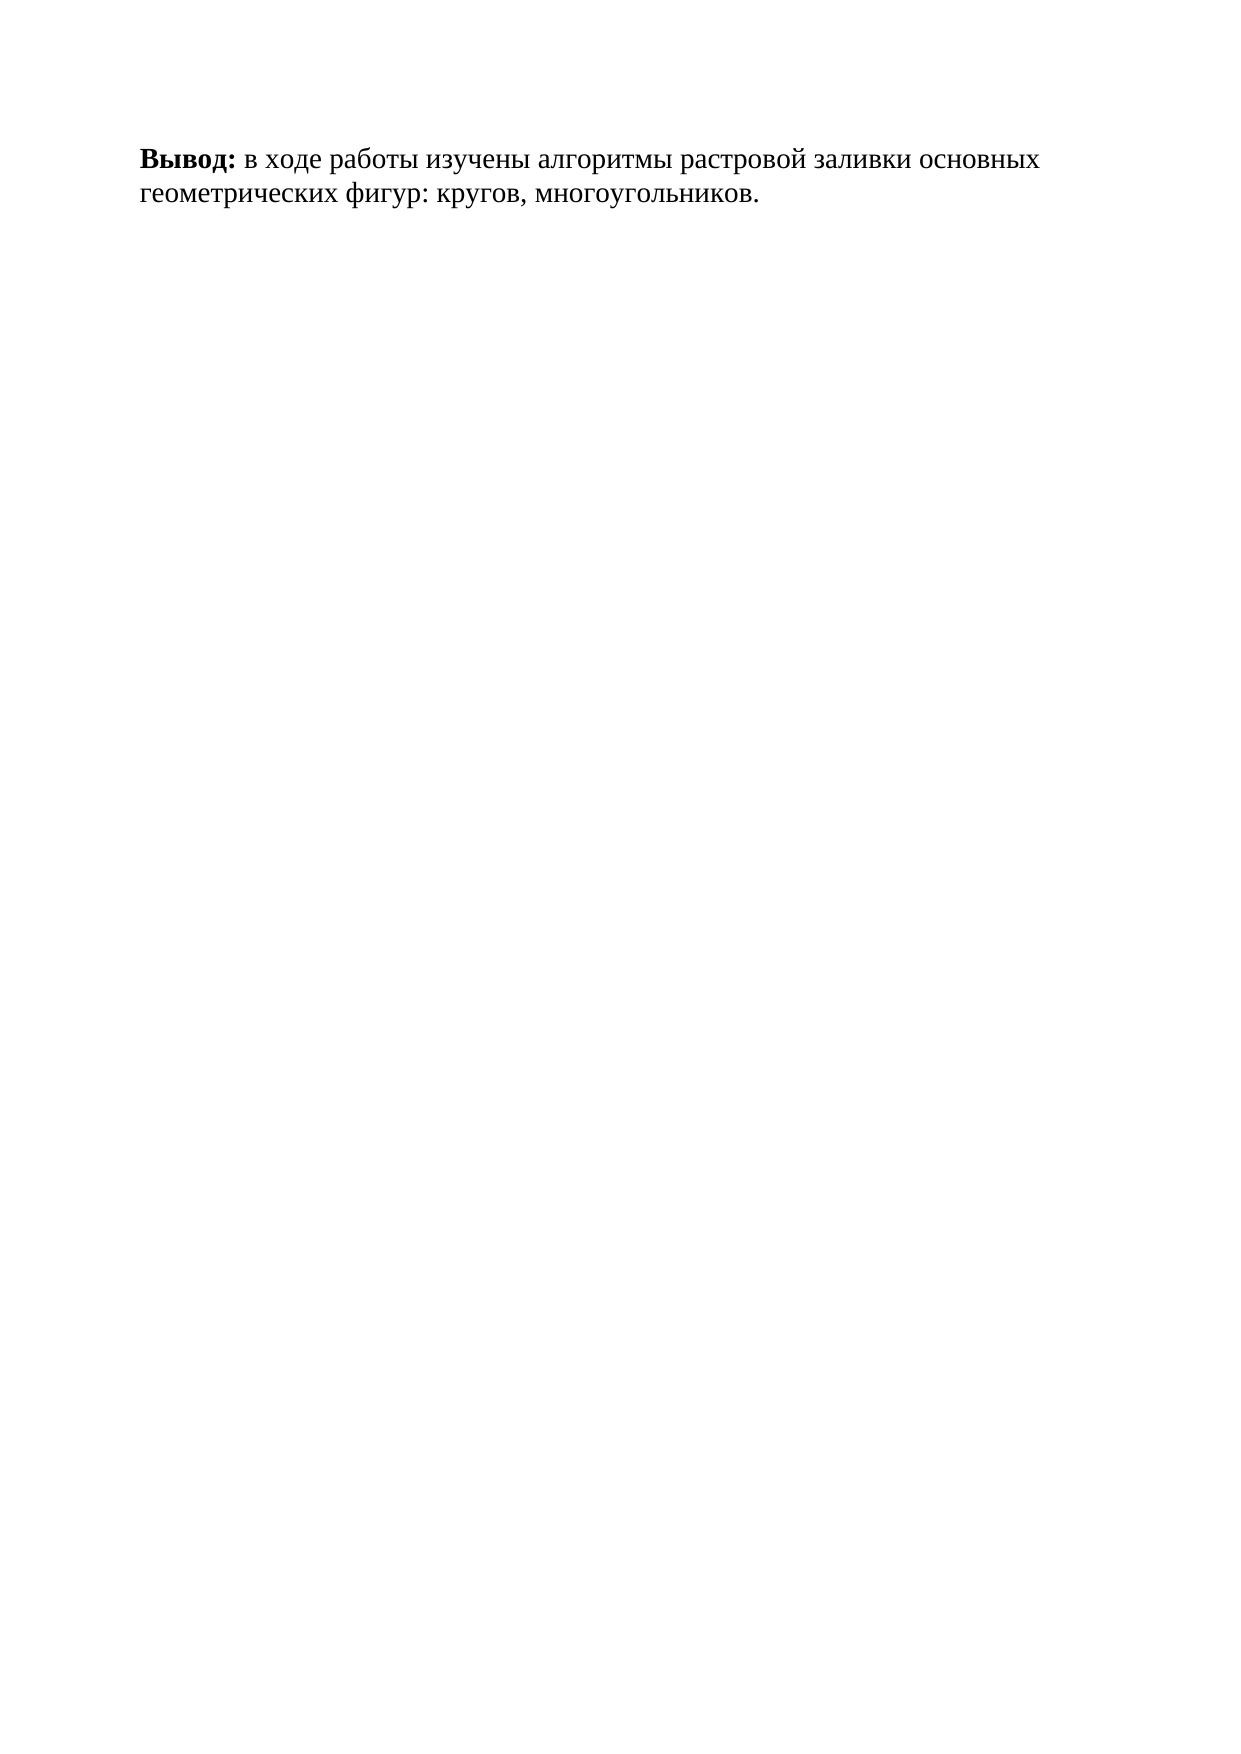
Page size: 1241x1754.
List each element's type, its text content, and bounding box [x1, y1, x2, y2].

text Вывод: в ходе работы изучены алгоритмы растровой заливки основных геометрических фигур: кругов, многоугольников. [139, 142, 1103, 209]
